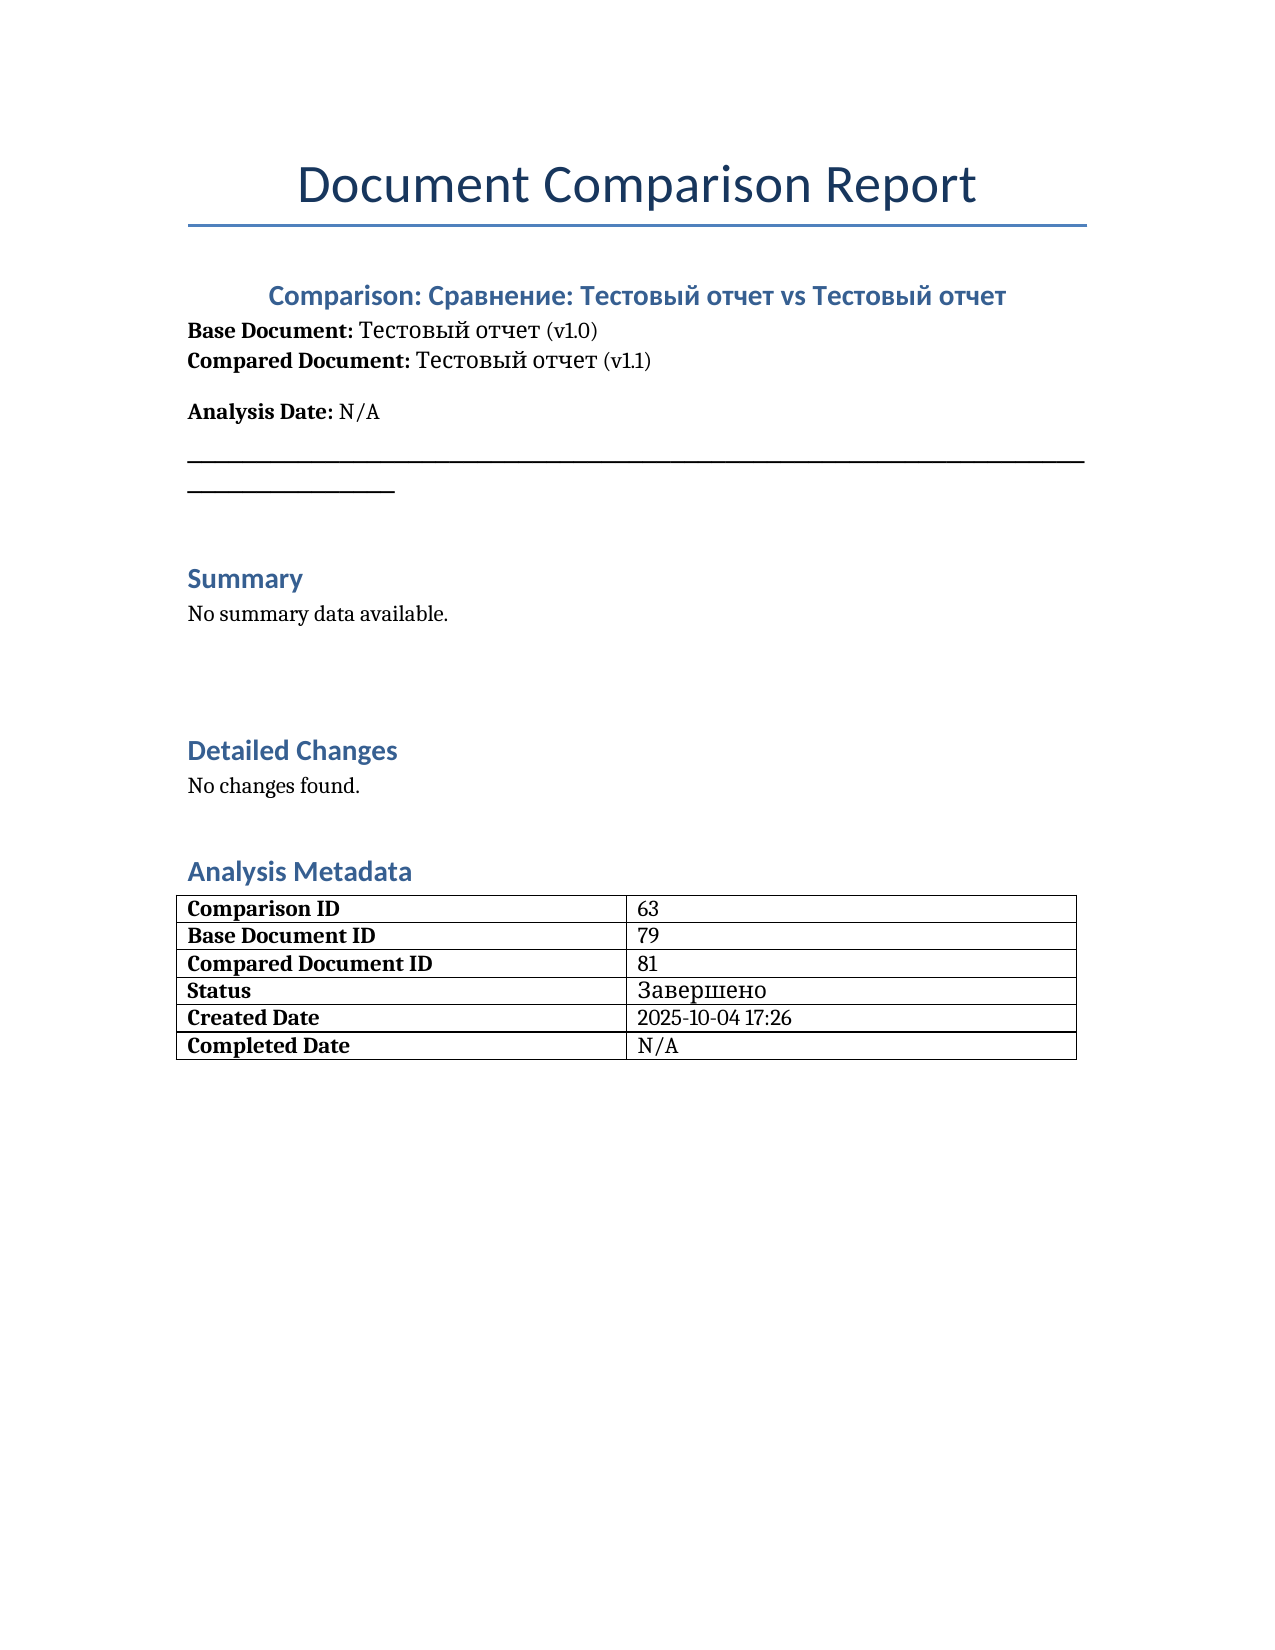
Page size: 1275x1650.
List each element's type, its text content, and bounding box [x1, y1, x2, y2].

table_header Comparison ID [177, 896, 626, 922]
subtitle Detailed Changes [187, 732, 1087, 768]
subtitle Comparison: Сравнение: Тестовый отчет vs Тестовый отчет [187, 277, 1087, 312]
table_cell Завершено [627, 978, 1076, 1004]
table_cell Completed Date [177, 1033, 626, 1059]
table_cell Status [177, 978, 626, 1004]
table_cell 2025-10-04 17:26 [627, 1005, 1076, 1031]
text Base Document: Тестовый отчет (v1.0) Compared Document: Тестовый отчет (v1.1) [187, 317, 1087, 374]
table_cell Compared Document ID [177, 950, 626, 977]
text Analysis Date: N/A [187, 399, 1087, 425]
text ──────────────────────────────────────────────────────────────────────────────── [187, 450, 1087, 506]
table_cell 81 [627, 950, 1076, 977]
table_cell Base Document ID [177, 923, 626, 949]
title Document Comparison Report [187, 150, 1087, 227]
subtitle Analysis Metadata [187, 853, 1087, 889]
subtitle Summary [187, 560, 1087, 596]
table_cell Created Date [177, 1005, 626, 1031]
table_cell 79 [627, 923, 1076, 949]
text No changes found. [187, 773, 1087, 800]
table_cell N/A [627, 1033, 1076, 1059]
table_header 63 [627, 896, 1076, 922]
text No summary data available. [187, 601, 1087, 627]
